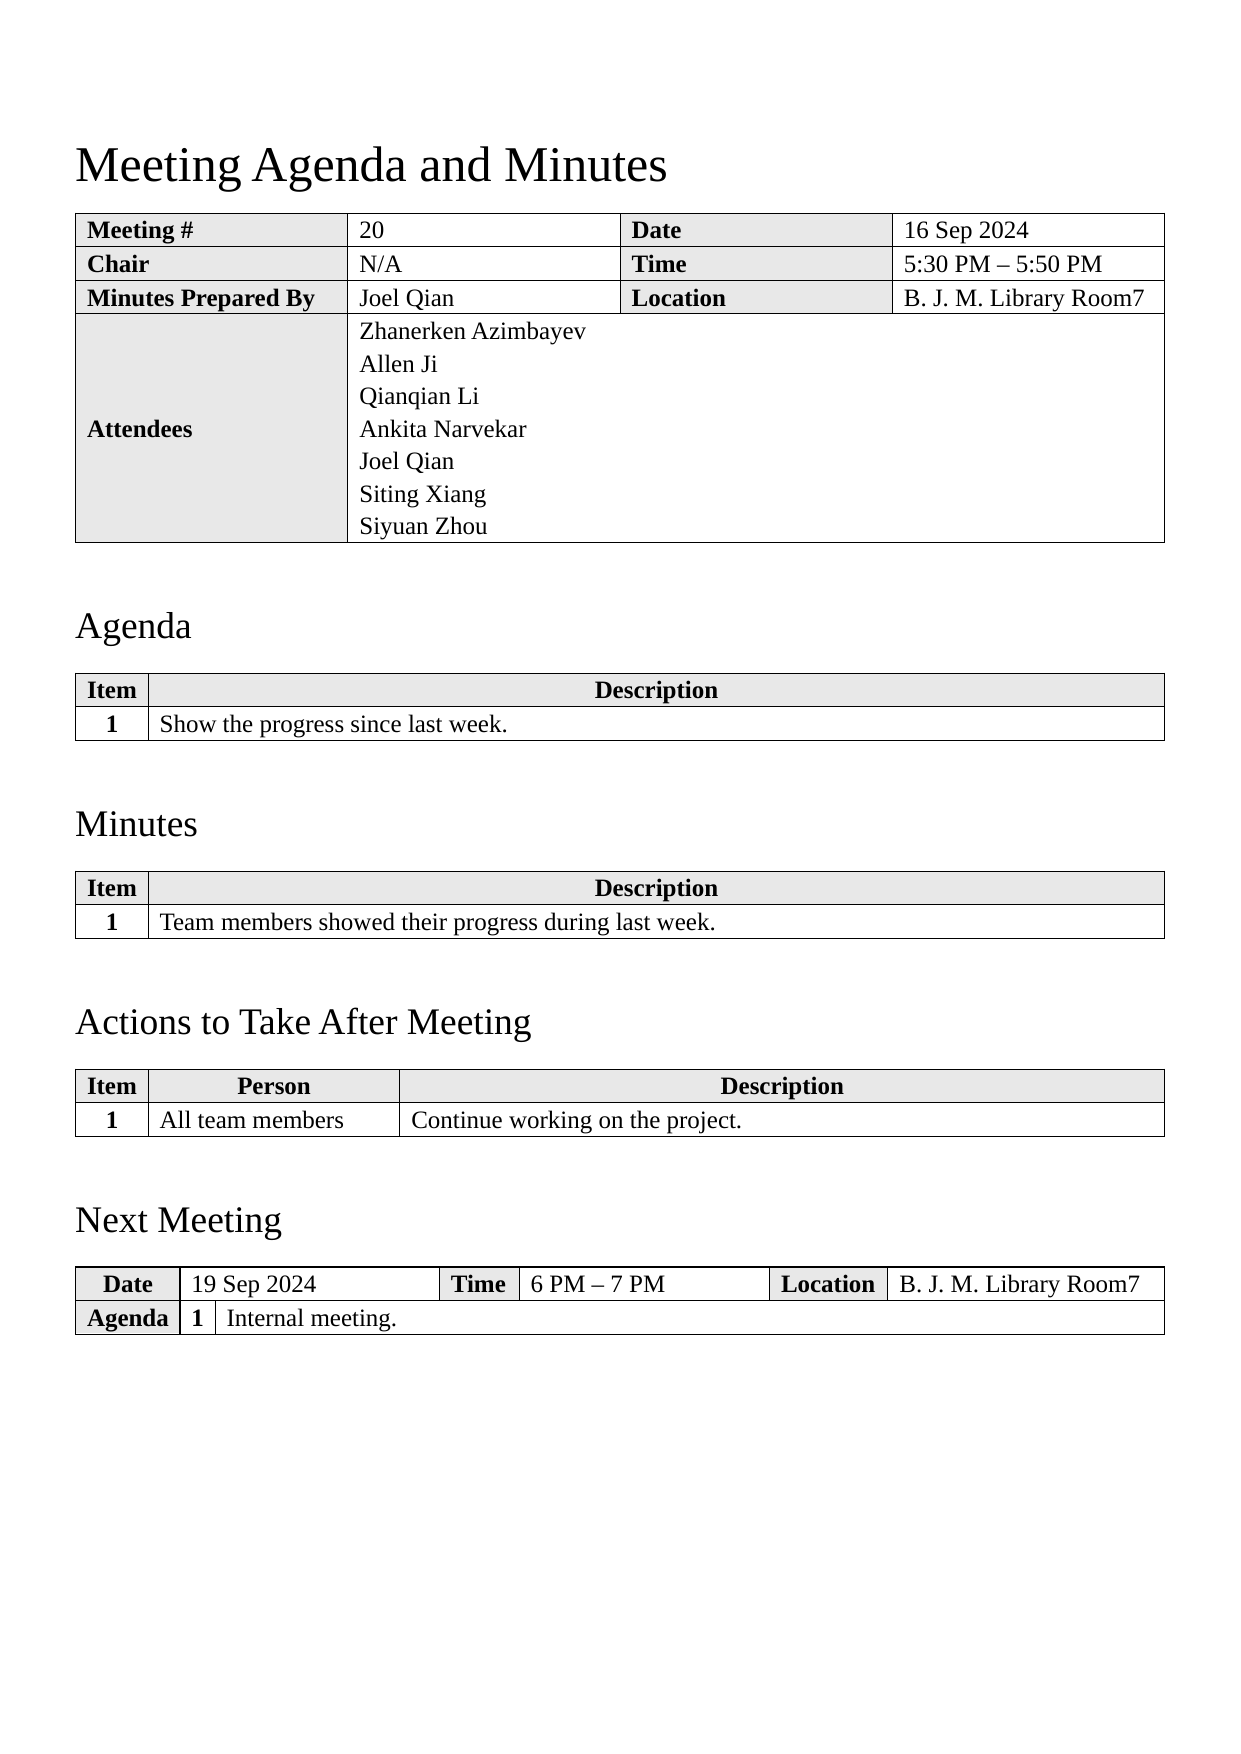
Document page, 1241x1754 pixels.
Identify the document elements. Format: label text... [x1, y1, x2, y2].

text Actions to Take After Meeting [75, 989, 1165, 1054]
table_header 6 PM – 7 PM [520, 1268, 769, 1300]
table_cell B. J. M. Library Room7 [893, 281, 1164, 313]
table_cell 5:30 PM – 5:50 PM [893, 247, 1164, 280]
table_header Item [76, 674, 148, 706]
table_cell All team members [149, 1103, 399, 1136]
table_header Description [400, 1070, 1164, 1102]
table_cell Internal meeting. [216, 1301, 1164, 1333]
table_cell Minutes Prepared By [76, 281, 347, 313]
subtitle Meeting Agenda and Minutes [75, 131, 1165, 196]
table_header Item [76, 872, 148, 904]
table_cell Location [621, 281, 892, 313]
table_header Description [149, 872, 1164, 904]
text Next Meeting [75, 1187, 1165, 1252]
table_header 20 [348, 214, 620, 246]
table_cell Team members showed their progress during last week. [149, 905, 1164, 938]
table_header Time [440, 1268, 519, 1300]
table_header Meeting # [76, 214, 347, 246]
table_cell Attendees [76, 314, 347, 542]
text Minutes [75, 791, 1165, 856]
table_header Date [76, 1268, 179, 1300]
table_cell Time [621, 247, 892, 280]
table_cell Agenda [76, 1301, 179, 1333]
table_cell N/A [348, 247, 620, 280]
table_header Location [770, 1268, 887, 1300]
table_header Description [149, 674, 1164, 706]
table_cell Chair [76, 247, 347, 280]
table_header B. J. M. Library Room7 [888, 1268, 1164, 1300]
table_cell 1 [76, 707, 148, 740]
table_header Person [149, 1070, 399, 1102]
table_cell Zhanerken Azimbayev Allen Ji Qianqian Li Ankita Narvekar Joel Qian Siting Xiang Siyuan Zhou [348, 314, 1164, 542]
text Agenda [75, 593, 1165, 658]
table_header 19 Sep 2024 [181, 1268, 439, 1300]
table_header 16 Sep 2024 [893, 214, 1164, 246]
table_cell 1 [181, 1301, 215, 1333]
table_cell Joel Qian [348, 281, 620, 313]
table_header Date [621, 214, 892, 246]
table_cell Show the progress since last week. [149, 707, 1164, 740]
table_header Item [76, 1070, 148, 1102]
table_cell Continue working on the project. [400, 1103, 1164, 1136]
table_cell 1 [76, 905, 148, 938]
table_cell 1 [76, 1103, 148, 1136]
